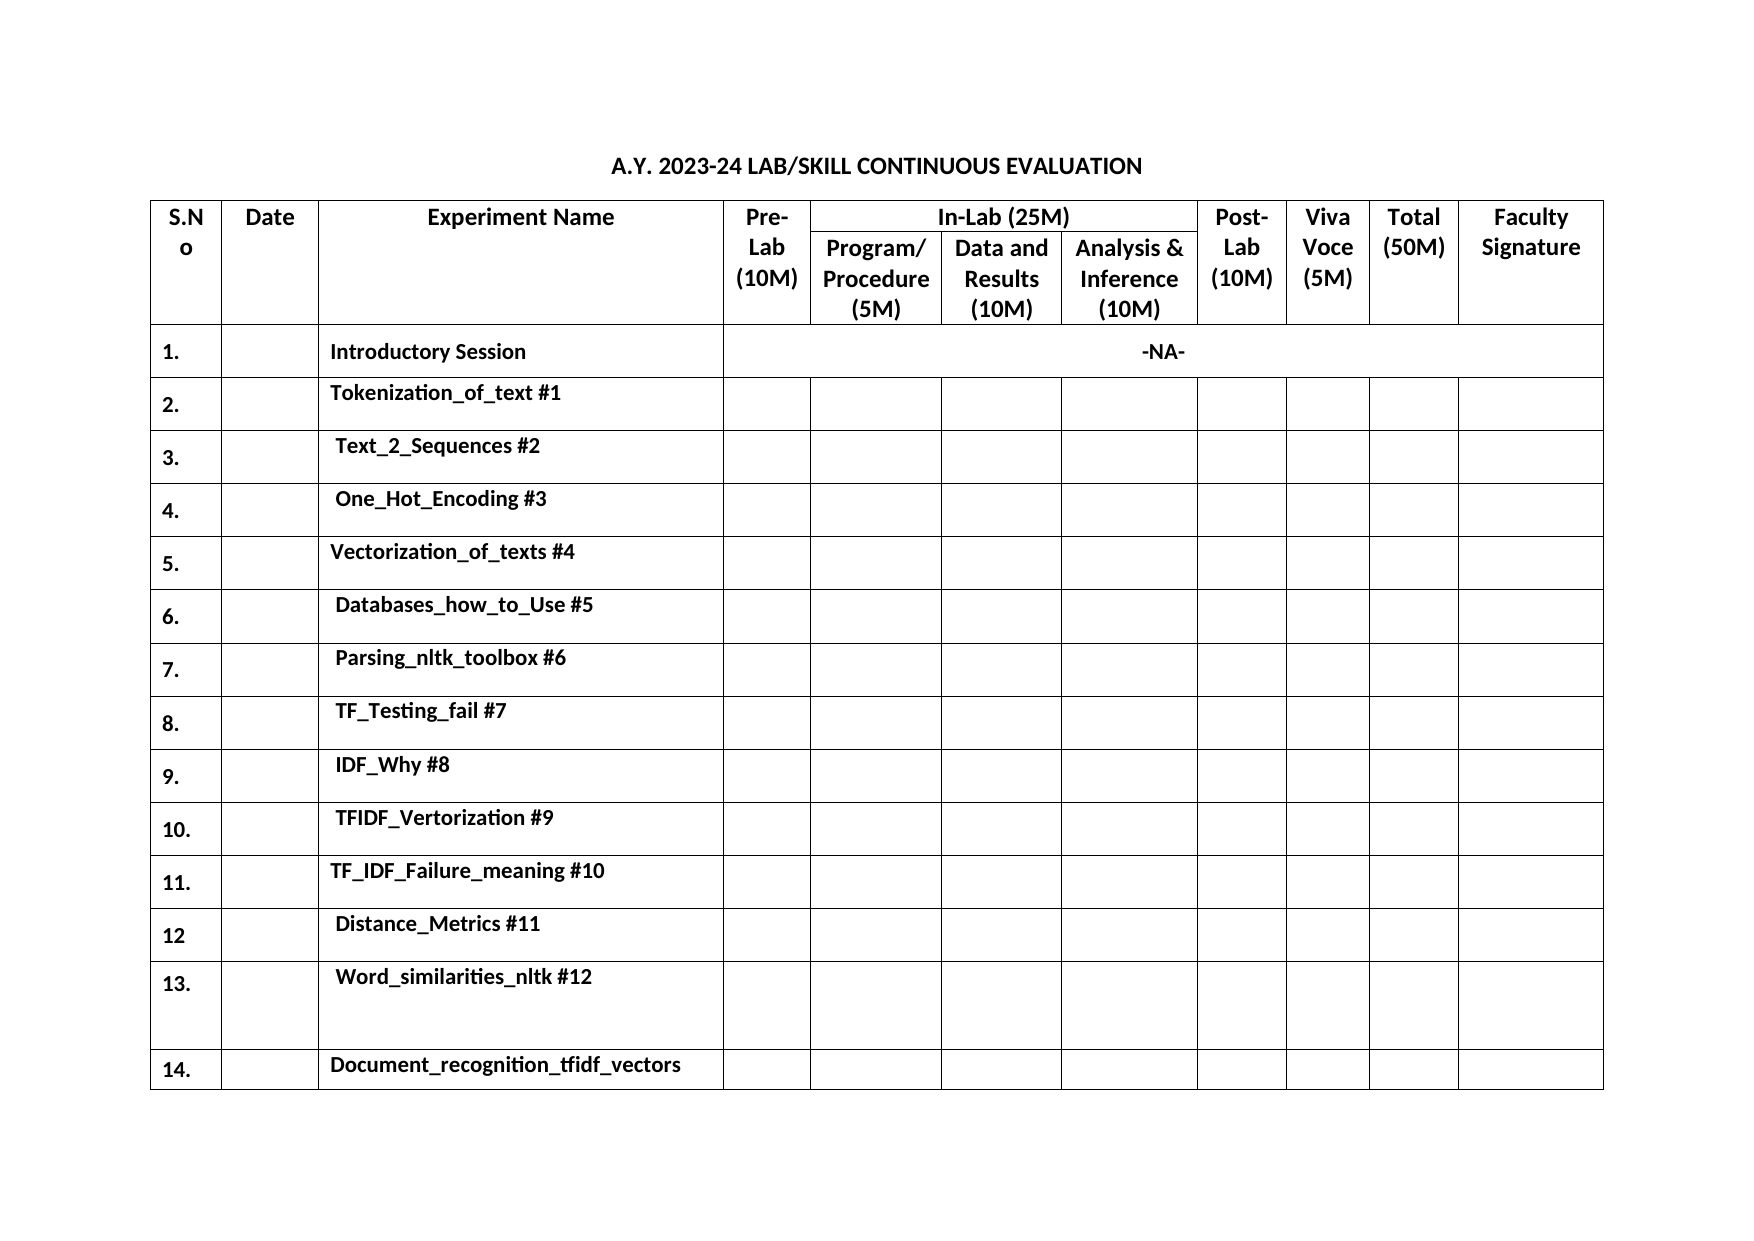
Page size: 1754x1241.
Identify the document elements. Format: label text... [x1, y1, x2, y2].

table_cell [1370, 803, 1458, 855]
table_cell [1370, 856, 1458, 908]
table_cell Databases_how_to_Use #5 [319, 590, 723, 642]
table_header Date [222, 201, 318, 324]
table_cell [811, 378, 941, 430]
table_cell 3. [151, 431, 221, 483]
table_cell [1198, 590, 1286, 642]
table_cell [724, 431, 810, 483]
table_cell [1198, 431, 1286, 483]
table_cell [1370, 537, 1458, 589]
table_cell [1459, 484, 1603, 536]
table_cell 4. [151, 484, 221, 536]
table_cell 7. [151, 644, 221, 696]
table_cell [942, 750, 1061, 802]
table_cell [724, 856, 810, 908]
table_cell [942, 909, 1061, 961]
table_cell [222, 378, 318, 430]
table_cell [1287, 378, 1369, 430]
table_cell [1062, 1005, 1197, 1049]
table_cell 5. [151, 537, 221, 589]
table_cell [1198, 697, 1286, 749]
table_cell [1062, 484, 1197, 536]
table_cell [1198, 644, 1286, 696]
table_cell One_Hot_Encoding #3 [319, 484, 723, 536]
table_cell Parsing_nltk_toolbox #6 [319, 644, 723, 696]
table_cell [222, 1050, 318, 1089]
table_cell [222, 962, 318, 1005]
table_cell [811, 962, 941, 1005]
table_cell [1198, 856, 1286, 908]
table_cell [942, 484, 1061, 536]
table_cell Tokenization_of_text #1 [319, 378, 723, 430]
table_cell [942, 962, 1061, 1005]
table_cell [1062, 431, 1197, 483]
table_cell Introductory Session [319, 325, 723, 377]
table_cell [222, 803, 318, 855]
table_cell [1287, 909, 1369, 961]
table_cell [811, 803, 941, 855]
table_cell Data and Results (10M) [942, 232, 1061, 324]
table_cell [724, 644, 810, 696]
table_cell Vectorization_of_texts #4 [319, 537, 723, 589]
table_cell 11. [151, 856, 221, 908]
table_cell 9. [151, 750, 221, 802]
table_cell [1370, 962, 1458, 1005]
table_header Faculty Signature [1459, 201, 1603, 324]
table_cell TF_IDF_Failure_meaning #10 [319, 856, 723, 908]
table_cell [1287, 644, 1369, 696]
table_cell 10. [151, 803, 221, 855]
table_cell [942, 856, 1061, 908]
table_cell [942, 1050, 1061, 1089]
text A.Y. 2023-24 LAB/SKILL CONTINUOUS EVALUATION [150, 150, 1604, 181]
table_cell TF_Testing_fail #7 [319, 697, 723, 749]
table_cell [1062, 378, 1197, 430]
table_cell [1287, 1005, 1369, 1049]
table_cell [811, 909, 941, 961]
table_cell [222, 909, 318, 961]
table_cell [1459, 590, 1603, 642]
table_cell [1287, 484, 1369, 536]
table_cell [222, 431, 318, 483]
table_cell [942, 378, 1061, 430]
table_cell [1198, 909, 1286, 961]
table_cell [1459, 431, 1603, 483]
table_header Total (50M) [1370, 201, 1458, 324]
table_cell [724, 962, 810, 1005]
table_cell 6. [151, 590, 221, 642]
table_cell [1287, 856, 1369, 908]
table_cell [811, 1005, 941, 1049]
table_cell [1198, 750, 1286, 802]
table_cell [1062, 644, 1197, 696]
table_cell [1370, 750, 1458, 802]
table_cell Distance_Metrics #11 [319, 909, 723, 961]
table_cell [942, 803, 1061, 855]
table_cell [811, 1050, 941, 1089]
table_cell [1459, 697, 1603, 749]
table_cell [1062, 537, 1197, 589]
table_header Experiment Name [319, 201, 723, 324]
table_cell [1370, 484, 1458, 536]
table_cell [811, 750, 941, 802]
table_cell [222, 590, 318, 642]
table_cell [942, 590, 1061, 642]
table_cell [1062, 803, 1197, 855]
table_cell [1459, 378, 1603, 430]
table_cell [1459, 1005, 1603, 1049]
table_cell [1062, 962, 1197, 1005]
table_cell [1287, 803, 1369, 855]
table_cell [1459, 962, 1603, 1005]
table_cell 12 [151, 909, 221, 961]
table_cell [1459, 803, 1603, 855]
table_cell [724, 590, 810, 642]
table_cell [1198, 1050, 1286, 1089]
table_cell [1370, 1050, 1458, 1089]
table_cell [151, 1005, 221, 1049]
table_cell [222, 1005, 318, 1049]
table_cell [942, 537, 1061, 589]
table_cell [811, 590, 941, 642]
table_header Pre-Lab (10M) [724, 201, 810, 324]
table_cell [942, 1005, 1061, 1049]
table_cell [222, 325, 318, 377]
table_cell [1062, 909, 1197, 961]
table_cell [1459, 644, 1603, 696]
table_cell [1198, 537, 1286, 589]
table_cell [1287, 431, 1369, 483]
table_cell [1198, 962, 1286, 1005]
table_cell [1198, 484, 1286, 536]
table_cell [1287, 590, 1369, 642]
table_cell [1370, 1005, 1458, 1049]
table_cell 2. [151, 378, 221, 430]
table_cell [724, 1050, 810, 1089]
table_cell 13. [151, 962, 221, 1005]
table_cell IDF_Why #8 [319, 750, 723, 802]
table_cell [1287, 697, 1369, 749]
table_cell [1287, 537, 1369, 589]
table_cell TFIDF_Vertorization #9 [319, 803, 723, 855]
table_cell [222, 856, 318, 908]
table_cell [724, 484, 810, 536]
table_cell Word_similarities_nltk #12 [319, 962, 723, 1005]
table_cell [1370, 697, 1458, 749]
table_cell [1062, 856, 1197, 908]
table_cell [222, 537, 318, 589]
table_cell [942, 431, 1061, 483]
table_cell [811, 537, 941, 589]
table_cell [1370, 431, 1458, 483]
table_cell [811, 856, 941, 908]
table_header S.No [151, 201, 221, 324]
table_header In-Lab (25M) [811, 201, 1197, 231]
table_cell Text_2_Sequences #2 [319, 431, 723, 483]
table_cell [1062, 1050, 1197, 1089]
table_cell 14. [151, 1050, 221, 1089]
table_header Post-Lab (10M) [1198, 201, 1286, 324]
table_cell [1459, 537, 1603, 589]
table_cell [811, 484, 941, 536]
table_cell [1062, 750, 1197, 802]
table_cell Analysis & Inference (10M) [1062, 232, 1197, 324]
table_cell [1370, 909, 1458, 961]
table_cell [222, 484, 318, 536]
table_cell [1287, 750, 1369, 802]
table_cell [724, 909, 810, 961]
table_cell [942, 644, 1061, 696]
table_cell [1459, 909, 1603, 961]
table_cell [1287, 1050, 1369, 1089]
table_cell [1459, 1050, 1603, 1089]
table_cell [319, 1005, 723, 1049]
table_cell [1198, 378, 1286, 430]
table_cell [811, 644, 941, 696]
table_cell [724, 803, 810, 855]
table_cell Document_recognition_tfidf_vectors #13 (Adv/Peer) [319, 1050, 723, 1089]
table_cell [1370, 590, 1458, 642]
table_cell [1062, 697, 1197, 749]
table_cell [1459, 750, 1603, 802]
table_cell [724, 697, 810, 749]
table_cell -NA- [724, 325, 1603, 377]
table_header Viva Voce (5M) [1287, 201, 1369, 324]
table_cell 8. [151, 697, 221, 749]
table_cell [724, 750, 810, 802]
table_cell [222, 697, 318, 749]
table_cell [222, 644, 318, 696]
table_cell 1. [151, 325, 221, 377]
table_cell [811, 431, 941, 483]
table_cell [1459, 856, 1603, 908]
table_cell [811, 697, 941, 749]
table_cell [724, 1005, 810, 1049]
table_cell [222, 750, 318, 802]
table_cell [1370, 378, 1458, 430]
table_cell Program/ Procedure (5M) [811, 232, 941, 324]
table_cell [1198, 803, 1286, 855]
table_cell [942, 697, 1061, 749]
table_cell [1198, 1005, 1286, 1049]
table_cell [1287, 962, 1369, 1005]
table_cell [1370, 644, 1458, 696]
table_cell [724, 378, 810, 430]
table_cell [1062, 590, 1197, 642]
table_cell [724, 537, 810, 589]
